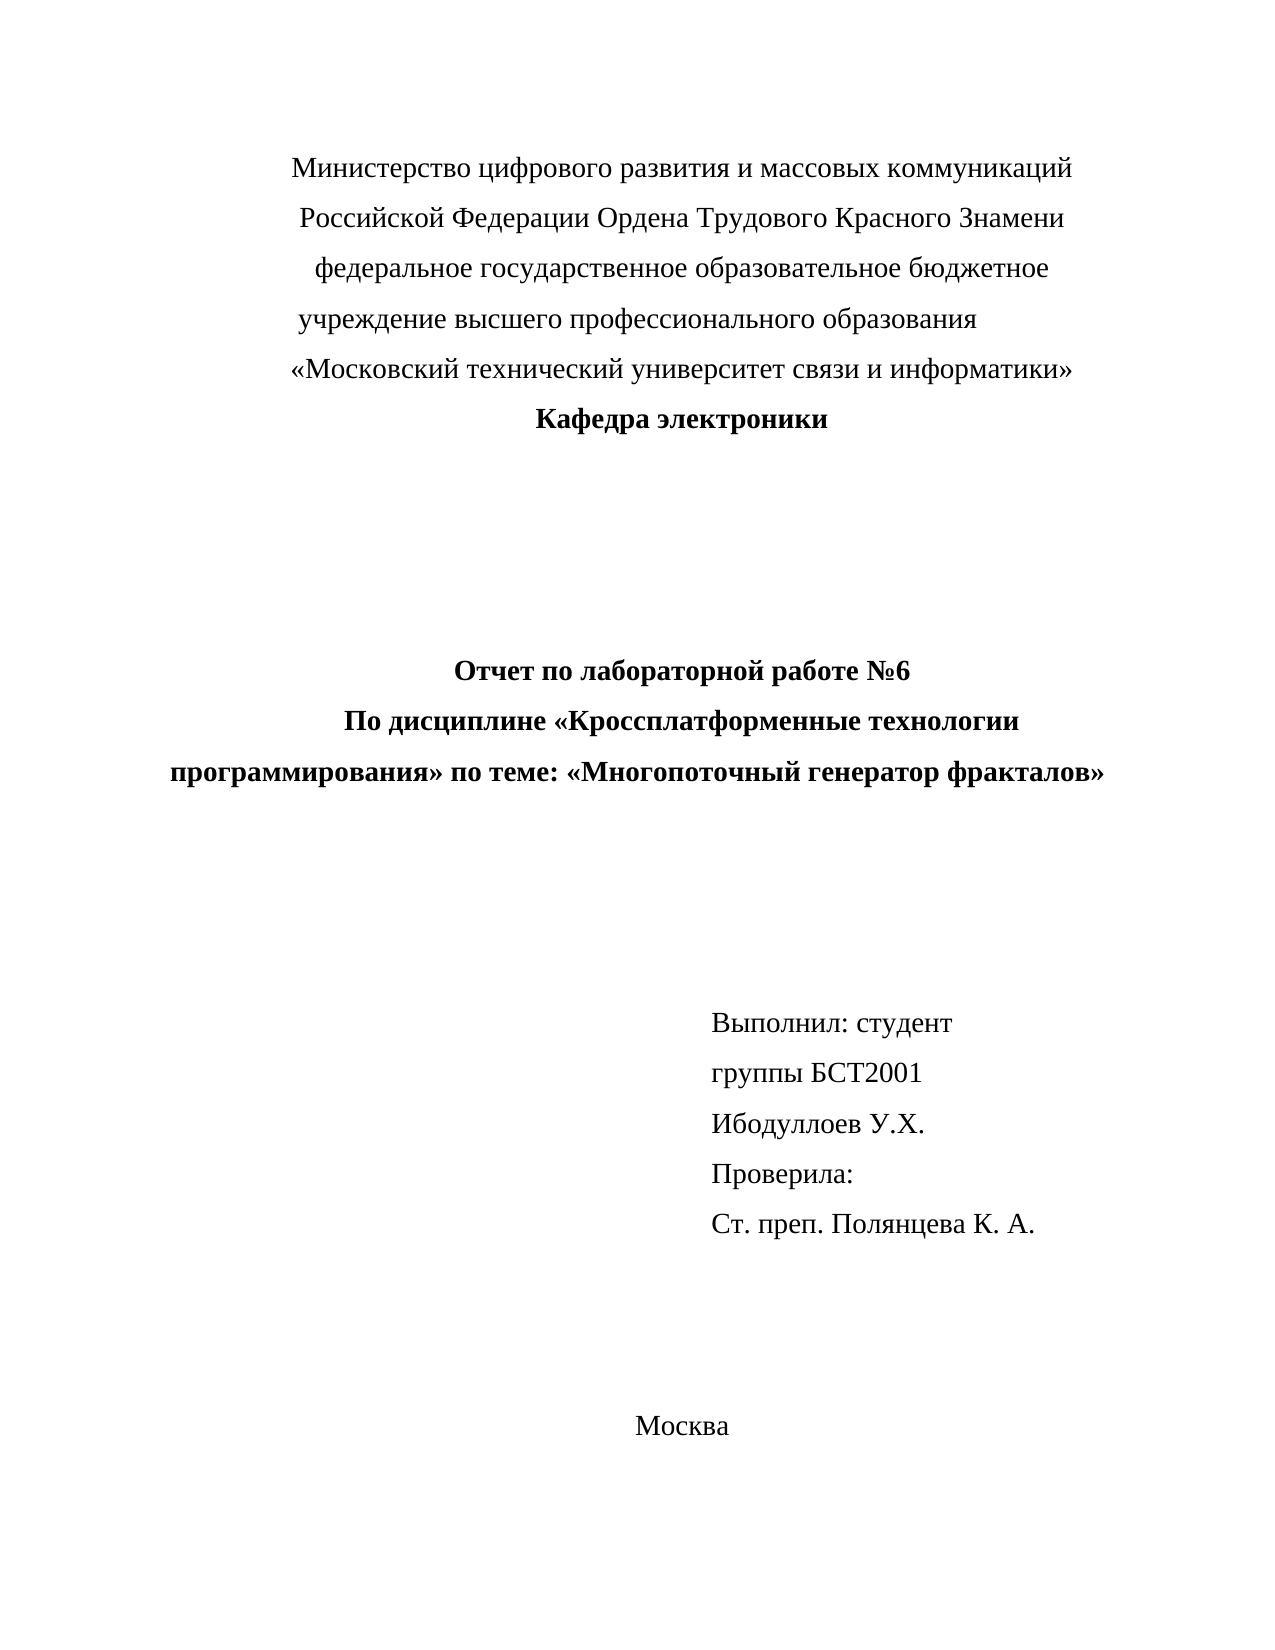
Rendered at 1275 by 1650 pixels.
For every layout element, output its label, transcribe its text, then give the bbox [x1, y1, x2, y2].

text федеральное государственное образовательное бюджетное учреждение высшего профессионального образования [150, 251, 1125, 334]
text «Московский технический университет связи и информатики» [150, 351, 1125, 385]
text группы БСТ2001 [711, 1056, 1125, 1089]
text Москва [150, 1408, 1125, 1441]
text Российской Федерации Ордена Трудового Красного Знамени [150, 200, 1125, 234]
text Ибодуллоев У.Х. [711, 1106, 1125, 1139]
text Ст. преп. Полянцева К. А. [622, 1207, 1125, 1240]
text Проверила: [622, 1156, 1125, 1190]
text По дисциплине «Кроссплатформенные технологии программирования» по теме: «Многопоточный генератор фракталов» [150, 703, 1125, 787]
text Министерство цифрового развития и массовых коммуникаций [150, 150, 1125, 183]
text Отчет по лабораторной работе №6 [150, 653, 1125, 687]
text Кафедра электроники [150, 402, 1125, 435]
text Выполнил: студент [711, 1005, 1125, 1039]
